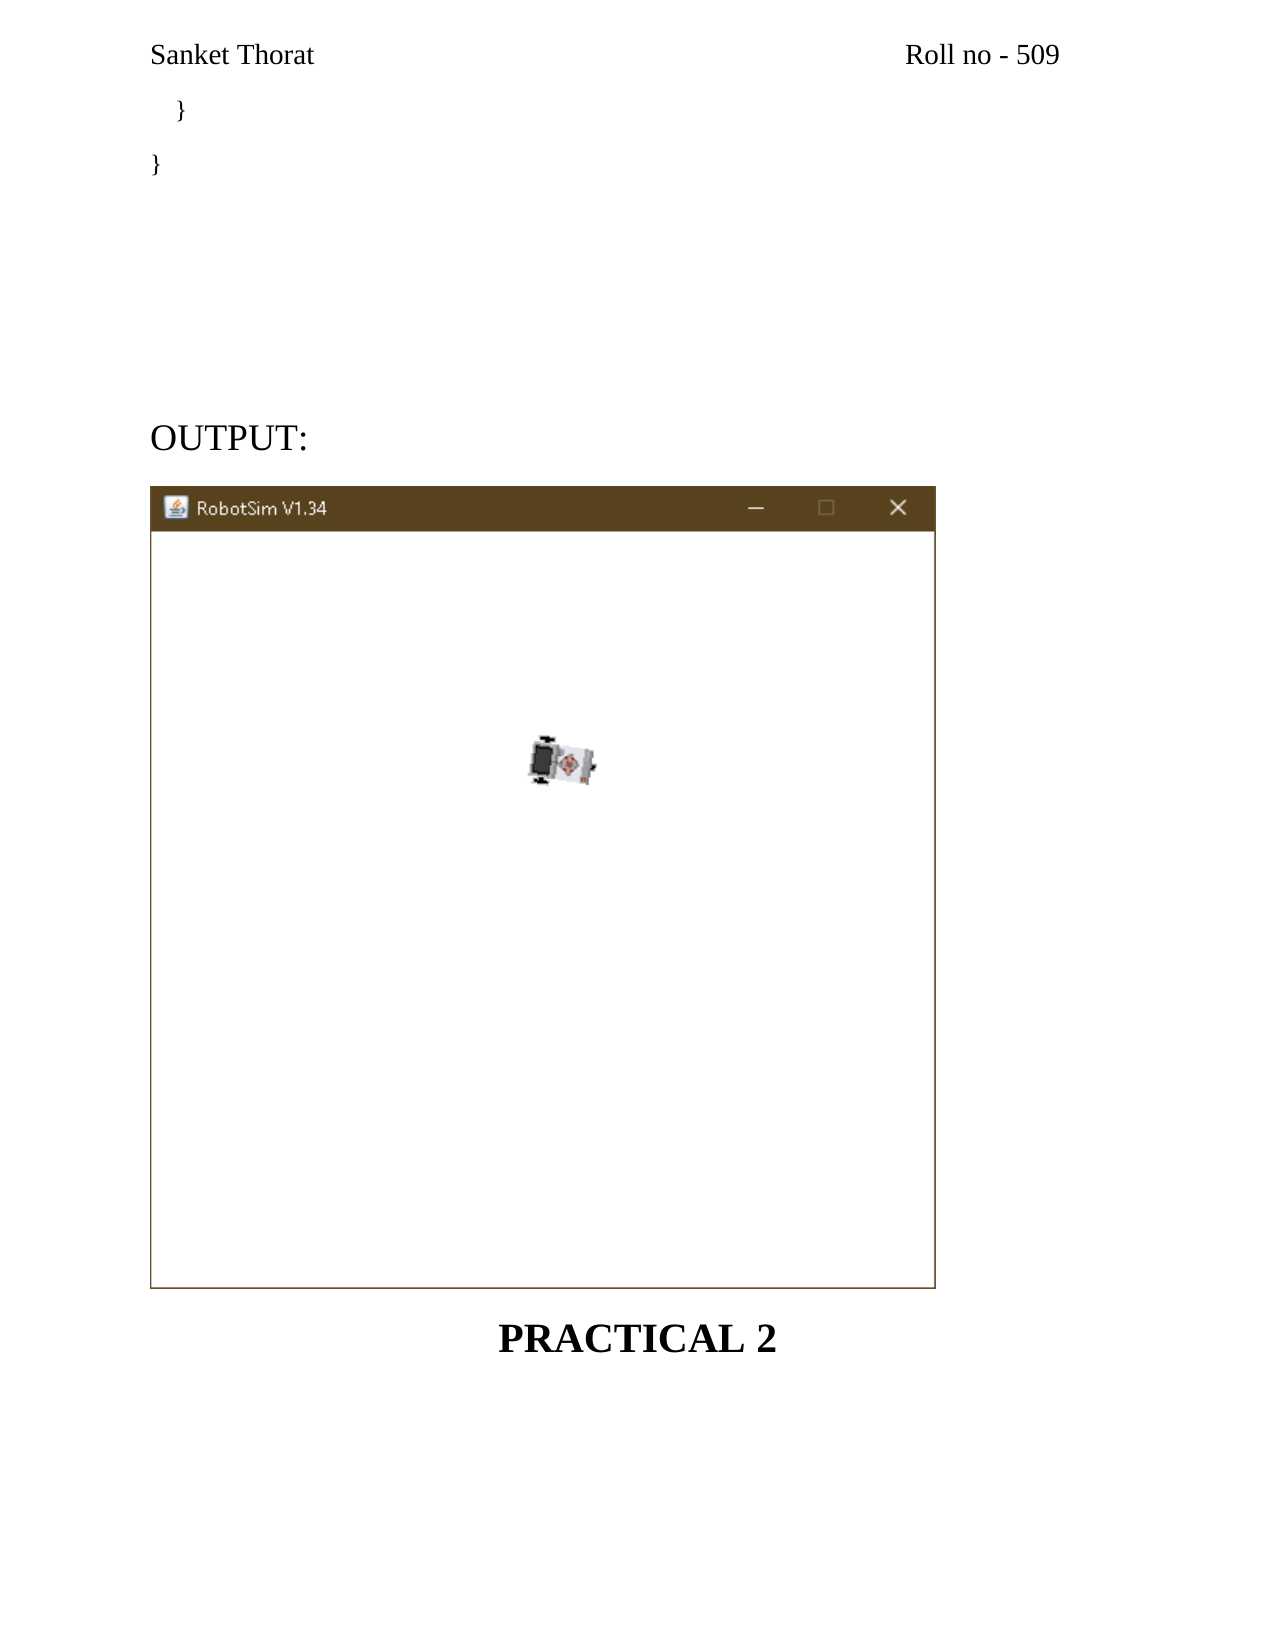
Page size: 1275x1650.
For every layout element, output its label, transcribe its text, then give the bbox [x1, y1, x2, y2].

text PRACTICAL 2 [150, 1313, 1125, 1361]
picture [150, 486, 936, 1289]
text } [150, 149, 1125, 178]
text OUTPUT: [150, 416, 1125, 459]
text } [150, 95, 1125, 124]
